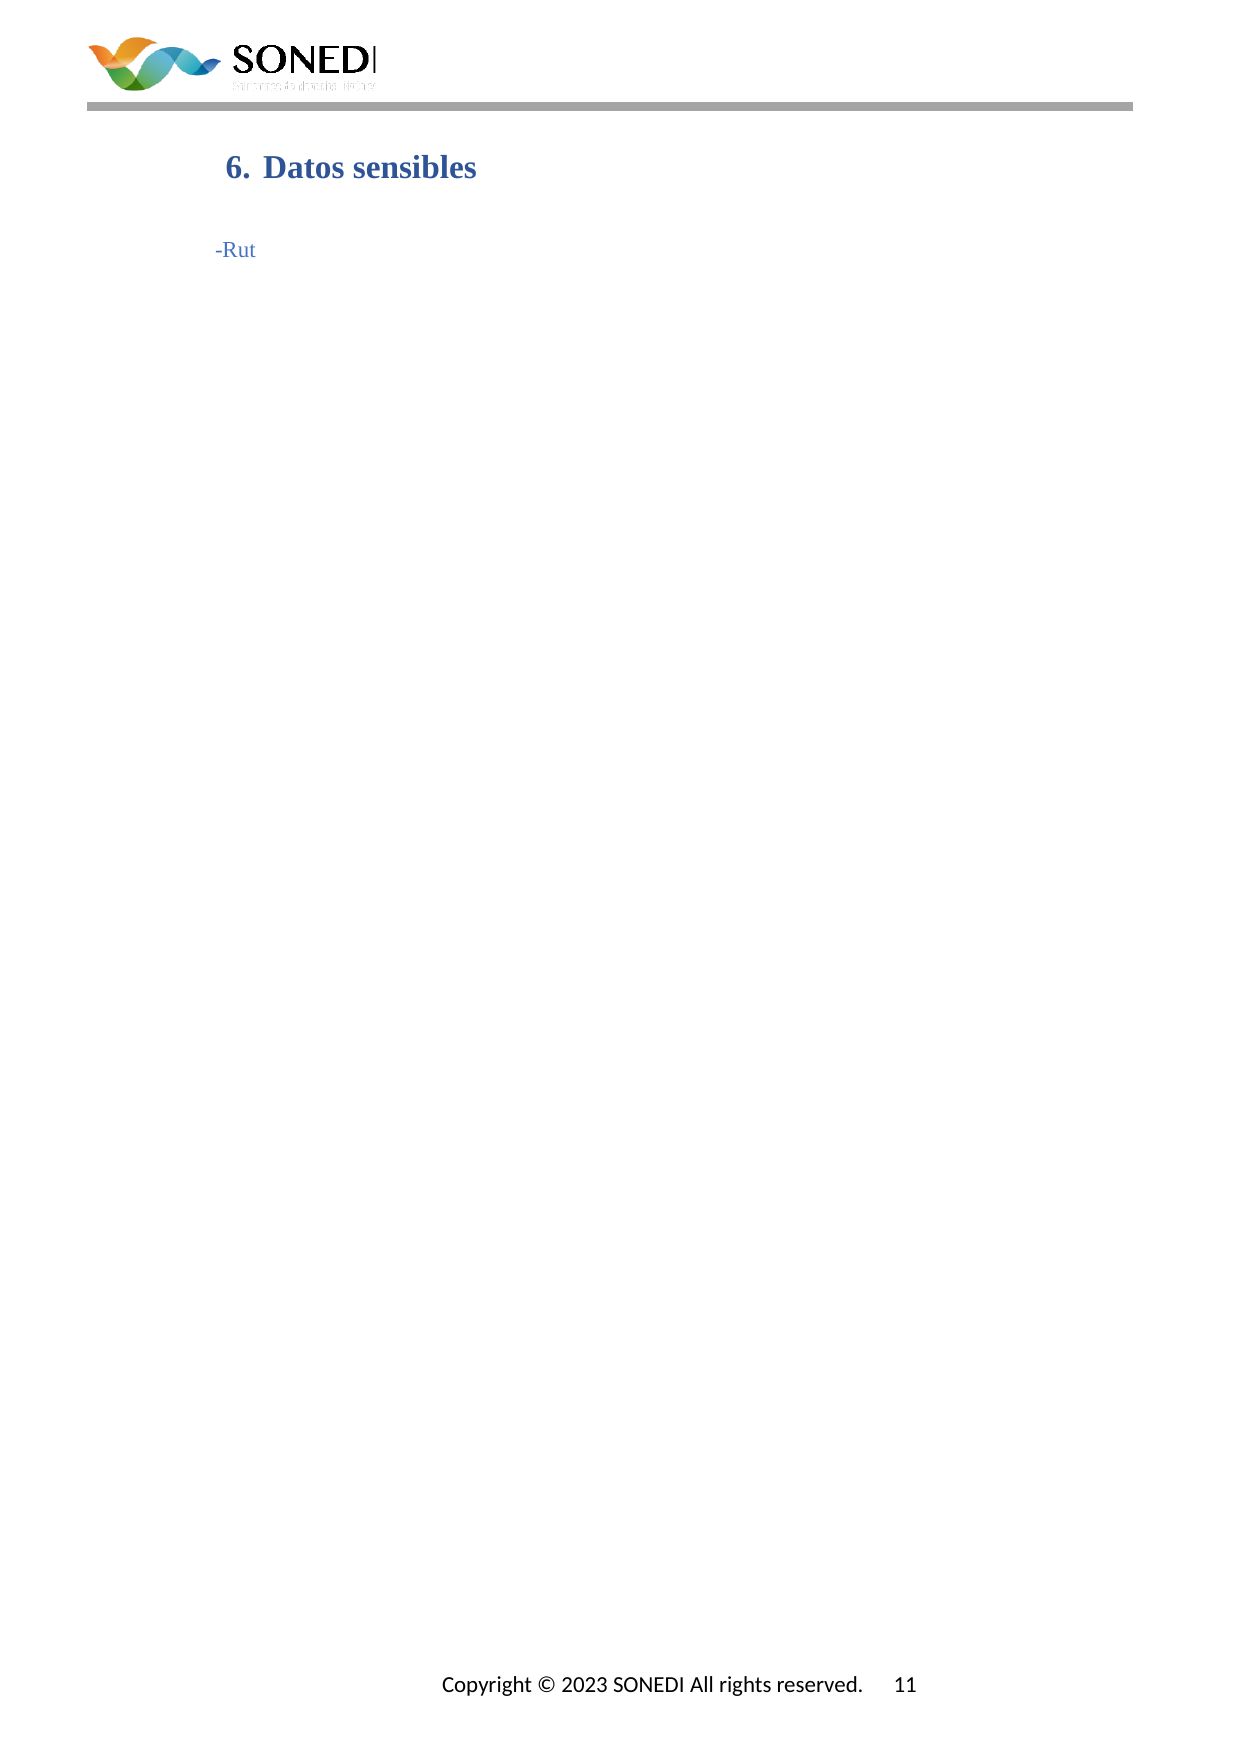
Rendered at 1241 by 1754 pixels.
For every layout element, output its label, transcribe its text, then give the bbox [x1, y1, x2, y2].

text -Rut [215, 236, 1181, 262]
picture [87, 37, 376, 91]
subtitle Datos sensibles [225, 148, 1181, 186]
